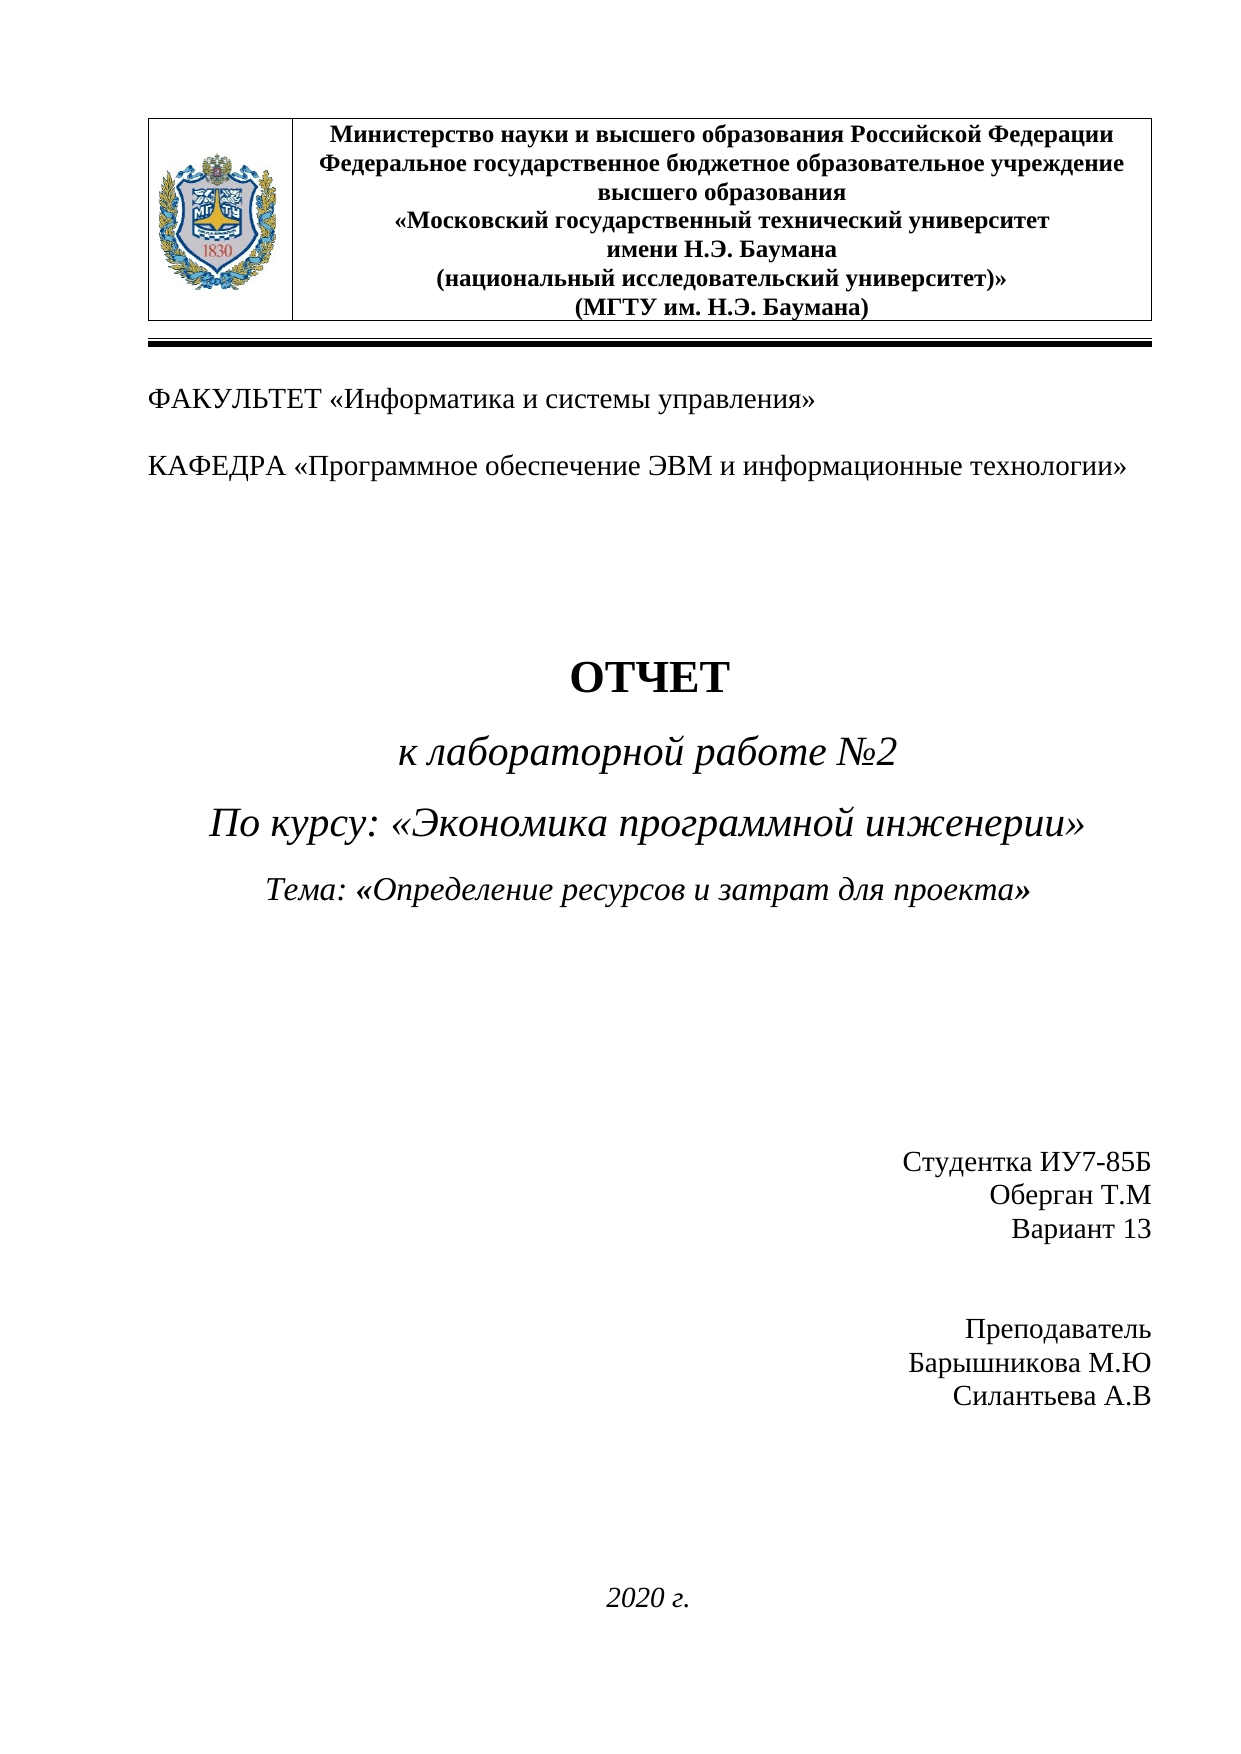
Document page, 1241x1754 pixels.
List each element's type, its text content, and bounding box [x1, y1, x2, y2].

text По курсу: «Экономика программной инженерии» [148, 798, 1152, 846]
text ФАКУЛЬТЕТ «Информатика и системы управления» [148, 381, 1152, 414]
text Тема: «Определение ресурсов и затрат для проекта» [148, 870, 1152, 908]
text 2020 г. [148, 1581, 1152, 1614]
text к лабораторной работе №2 [148, 726, 1152, 774]
text Вариант 13 [148, 1211, 1152, 1244]
table_header [149, 119, 292, 320]
text КАФЕДРА «Программное обеспечение ЭВМ и информационные технологии» [148, 448, 1152, 481]
text Барышникова М.Ю [148, 1345, 1152, 1378]
text Силантьева А.В [148, 1378, 1152, 1412]
text Студентка ИУ7-85Б [148, 1144, 1152, 1177]
text ОТЧЕТ [148, 649, 1152, 702]
text Оберган Т.М [148, 1177, 1152, 1211]
picture [157, 153, 276, 288]
text Преподаватель [148, 1311, 1152, 1345]
table_header Министерство науки и высшего образования Российской Федерации Федеральное государственное бюджетное образовательное учреждение высшего образования «Московский государственный технический университет имени Н.Э. Баумана (национальный исследовательский университет)» (МГТУ им. Н.Э. Баумана) [293, 119, 1151, 320]
